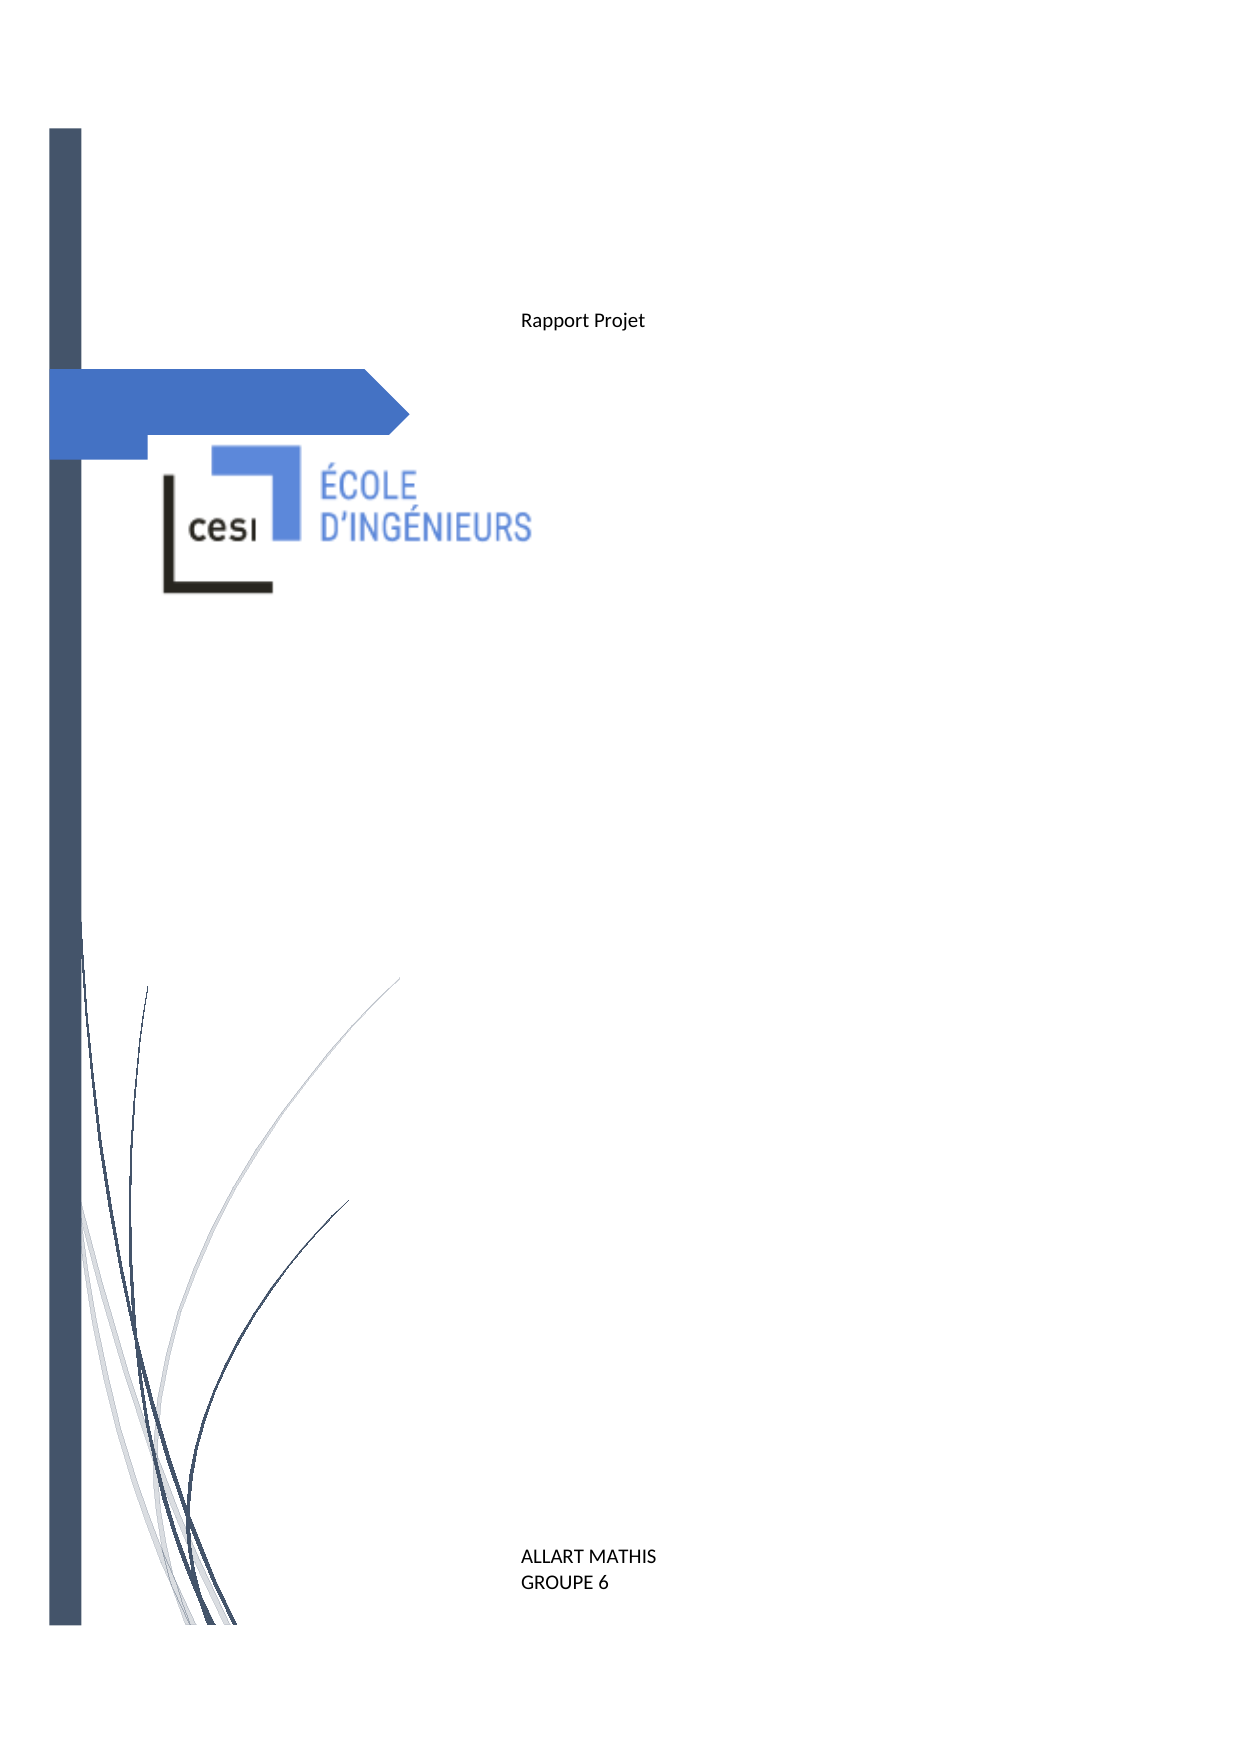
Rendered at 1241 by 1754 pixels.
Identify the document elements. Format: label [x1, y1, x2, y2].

picture [147, 435, 543, 603]
